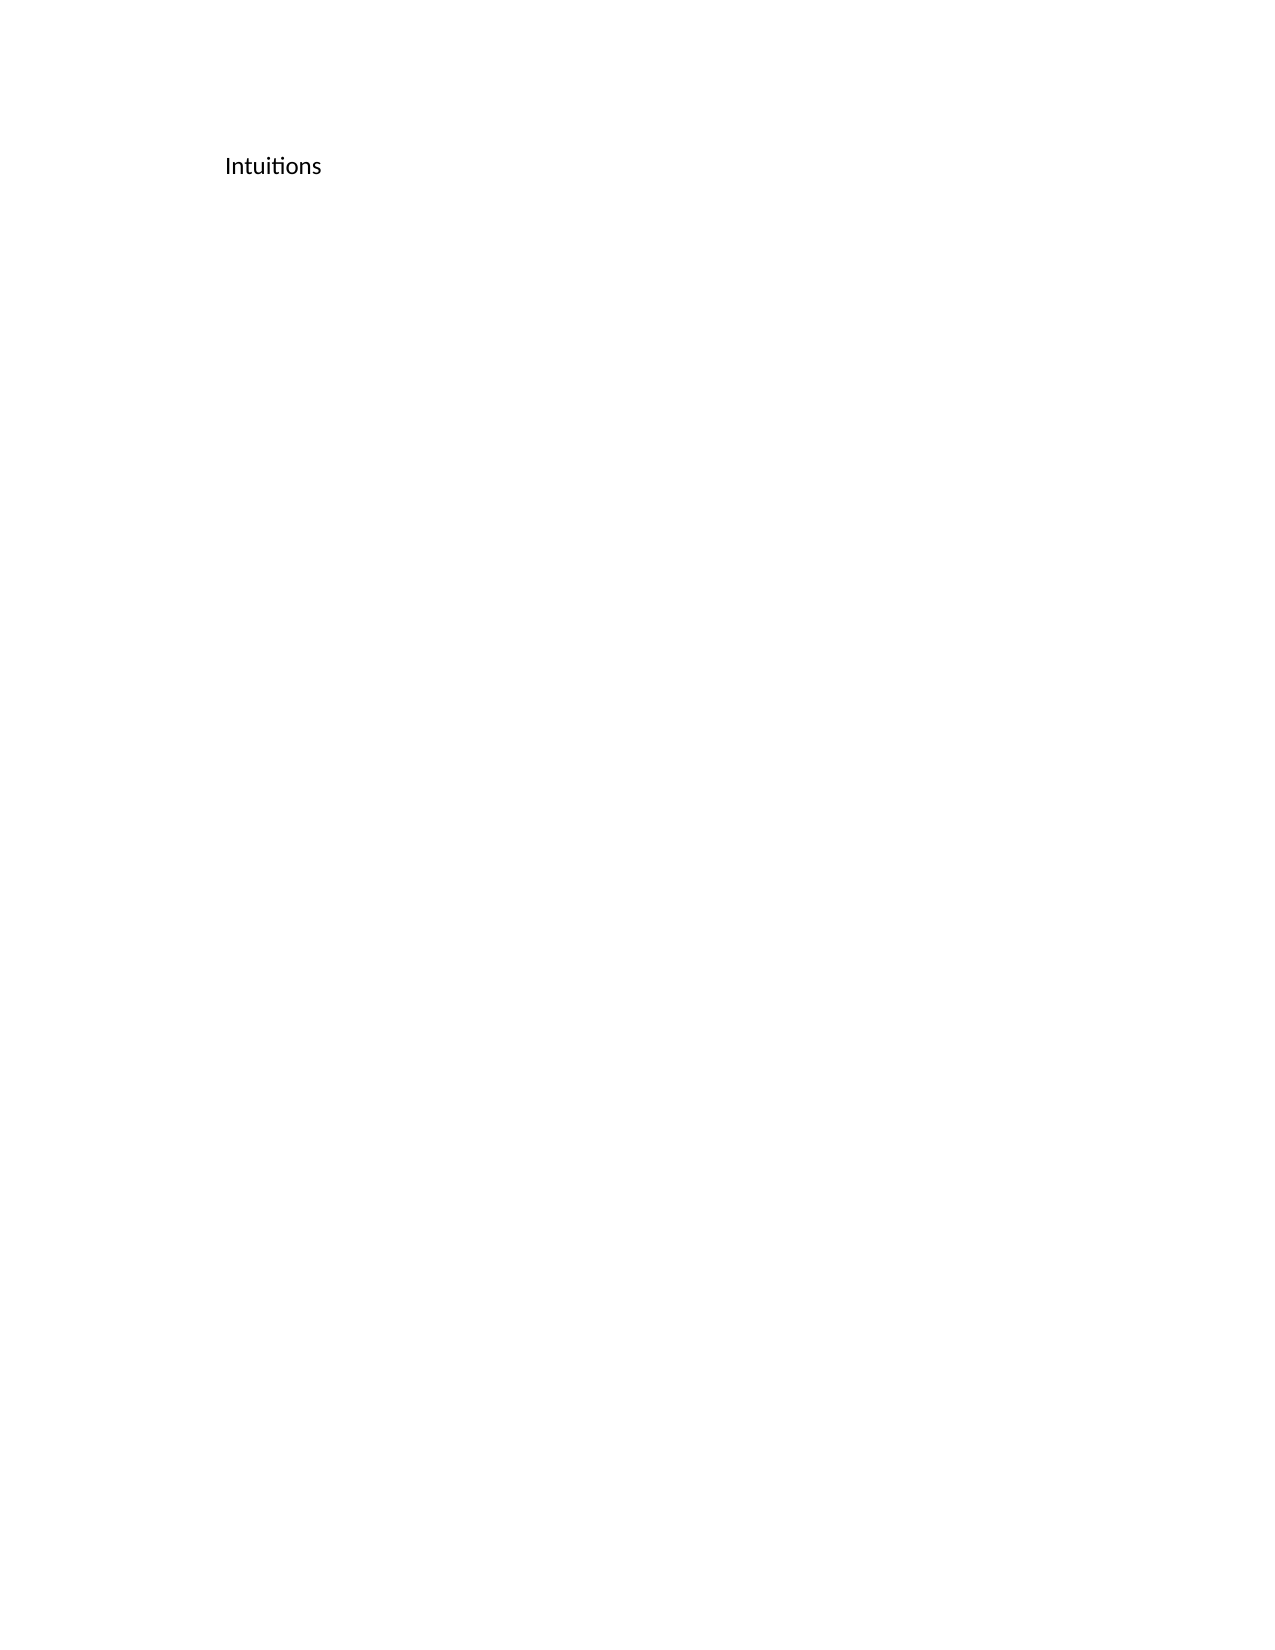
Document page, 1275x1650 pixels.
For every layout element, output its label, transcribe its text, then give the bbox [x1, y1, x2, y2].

text Intuitions [225, 150, 1125, 181]
